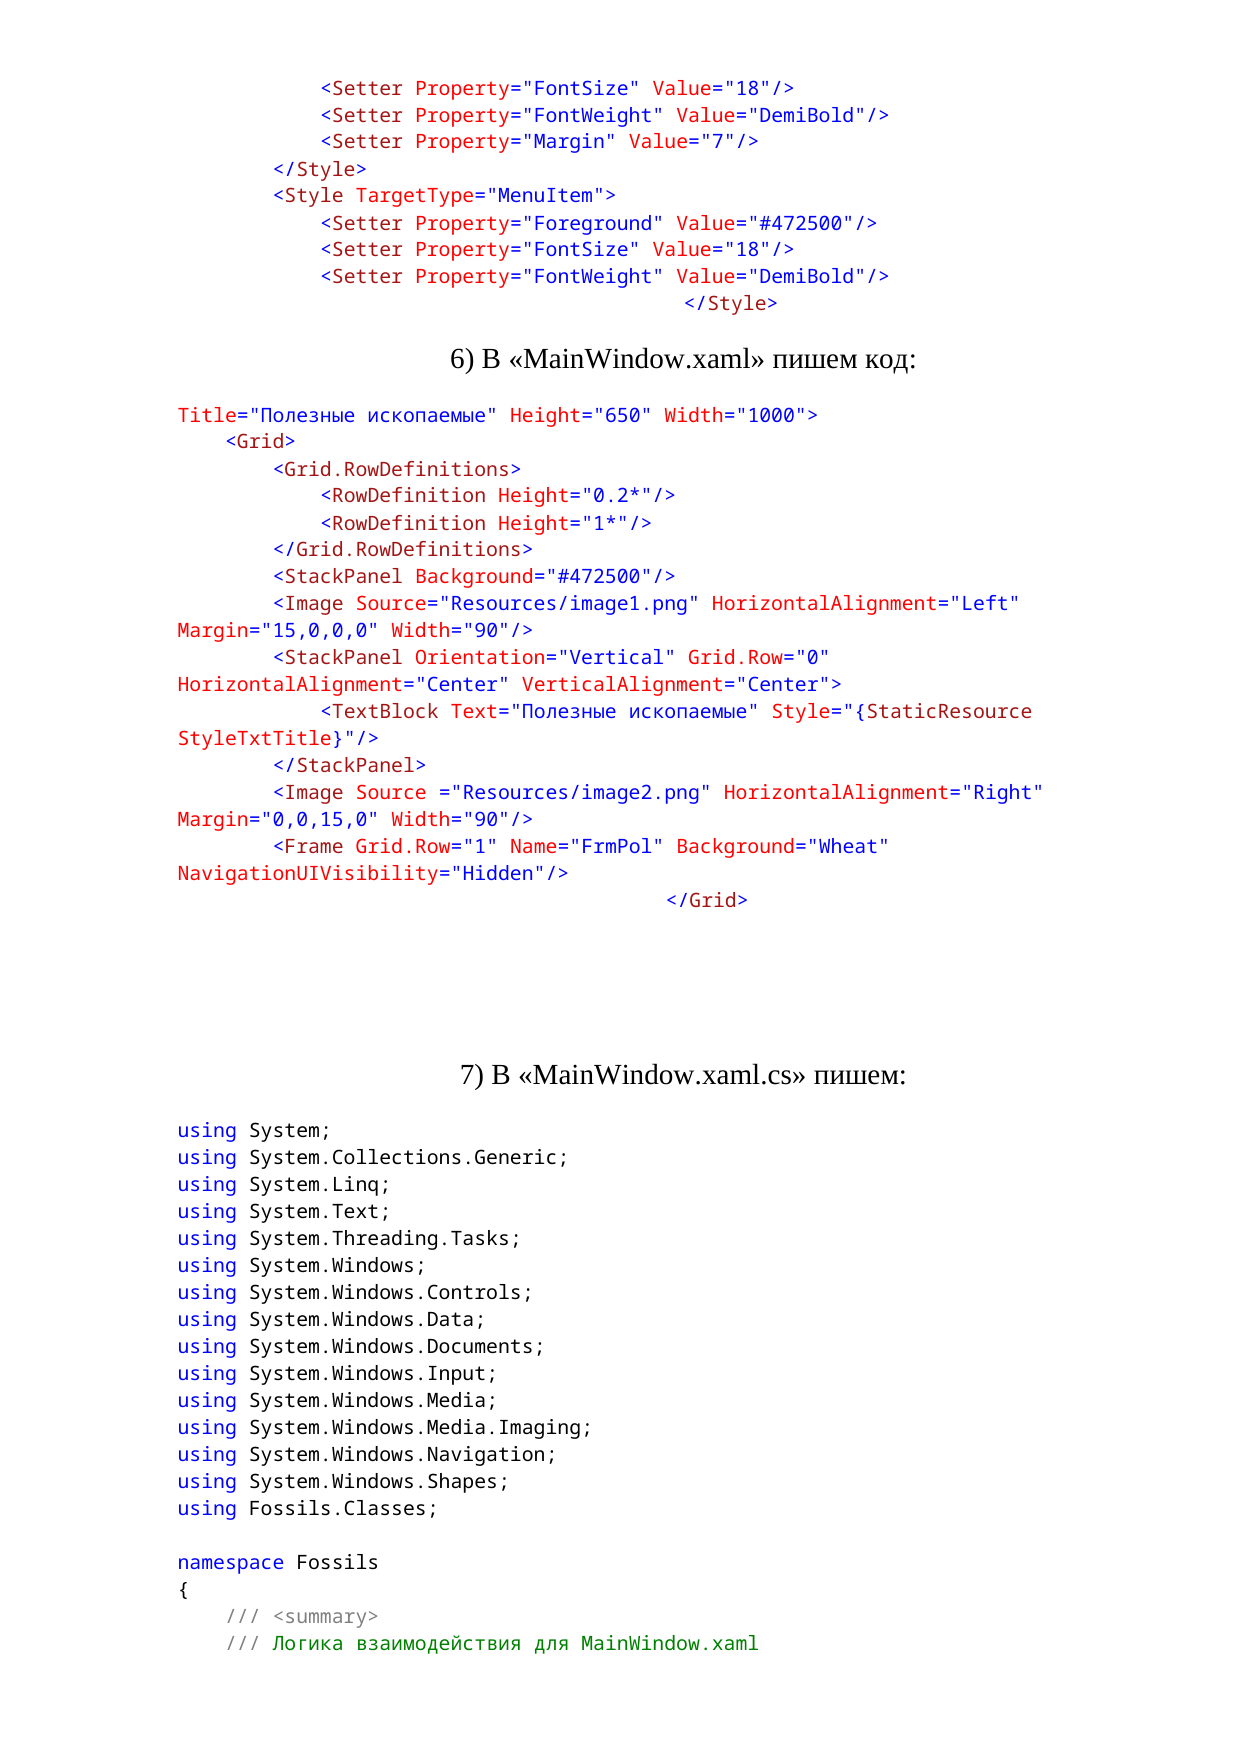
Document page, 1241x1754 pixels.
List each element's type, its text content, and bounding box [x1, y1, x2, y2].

text using System.Collections.Generic; [177, 1143, 1152, 1170]
text <RowDefinition Height="1*"/> [177, 509, 1152, 536]
text using System.Linq; [177, 1170, 1152, 1197]
text using System.Text; [177, 1197, 1152, 1224]
text using System.Windows.Documents; [177, 1332, 1152, 1359]
text using System.Windows.Media.Imaging; [177, 1413, 1152, 1440]
text using System.Windows.Media; [177, 1386, 1152, 1413]
text </StackPanel> [177, 752, 1152, 778]
text namespace Fossils [177, 1548, 1152, 1575]
text using System.Windows.Data; [177, 1305, 1152, 1332]
text <StackPanel Background="#472500"/> [177, 563, 1152, 590]
text <Grid.RowDefinitions> [177, 455, 1152, 482]
text </Grid> [215, 886, 1152, 913]
text <Frame Grid.Row="1" Name="FrmPol" Background="Wheat" NavigationUIVisibility="Hidden"/> [177, 832, 1152, 886]
text /// Логика взаимодействия для MainWindow.xaml [177, 1629, 1152, 1656]
text using System.Windows.Navigation; [177, 1440, 1152, 1467]
text </Style> [177, 155, 1152, 182]
text 7) В «MainWindow.xaml.cs» пишем: [215, 1057, 1152, 1091]
text { [177, 1575, 1152, 1602]
text </Grid.RowDefinitions> [177, 536, 1152, 563]
text using System.Windows.Shapes; [177, 1467, 1152, 1494]
text Title="Полезные ископаемые" Height="650" Width="1000"> [177, 401, 1152, 428]
text <Setter Property="Margin" Value="7"/> [177, 128, 1152, 155]
text using System; [177, 1116, 1152, 1143]
text <TextBlock Text="Полезные ископаемые" Style="{StaticResource StyleTxtTitle}"/> [177, 698, 1152, 752]
text /// <summary> [177, 1602, 1152, 1629]
text <Setter Property="FontSize" Value="18"/> [177, 236, 1152, 263]
text <Style TargetType="MenuItem"> [177, 182, 1152, 209]
text <StackPanel Orientation="Vertical" Grid.Row="0" HorizontalAlignment="Center" VerticalAlignment="Center"> [177, 644, 1152, 698]
text using System.Windows.Input; [177, 1359, 1152, 1386]
text using System.Windows.Controls; [177, 1278, 1152, 1305]
text <Setter Property="FontWeight" Value="DemiBold"/> [177, 263, 1152, 290]
text <Image Source ="Resources/image2.png" HorizontalAlignment="Right" Margin="0,0,15,0" Width="90"/> [177, 778, 1152, 832]
text <RowDefinition Height="0.2*"/> [177, 482, 1152, 509]
text using System.Threading.Tasks; [177, 1224, 1152, 1251]
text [177, 209, 1152, 236]
text 6) В «MainWindow.xaml» пишем код: [215, 341, 1152, 375]
text <Grid> [177, 428, 1152, 455]
text </Style> [215, 290, 1152, 317]
text using Fossils.Classes; [177, 1494, 1152, 1521]
text <Setter Property="FontSize" Value="18"/> [177, 74, 1152, 101]
text using System.Windows; [177, 1251, 1152, 1278]
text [177, 101, 1152, 128]
text <Image Source="Resources/image1.png" HorizontalAlignment="Left" Margin="15,0,0,0" Width="90"/> [177, 590, 1152, 644]
